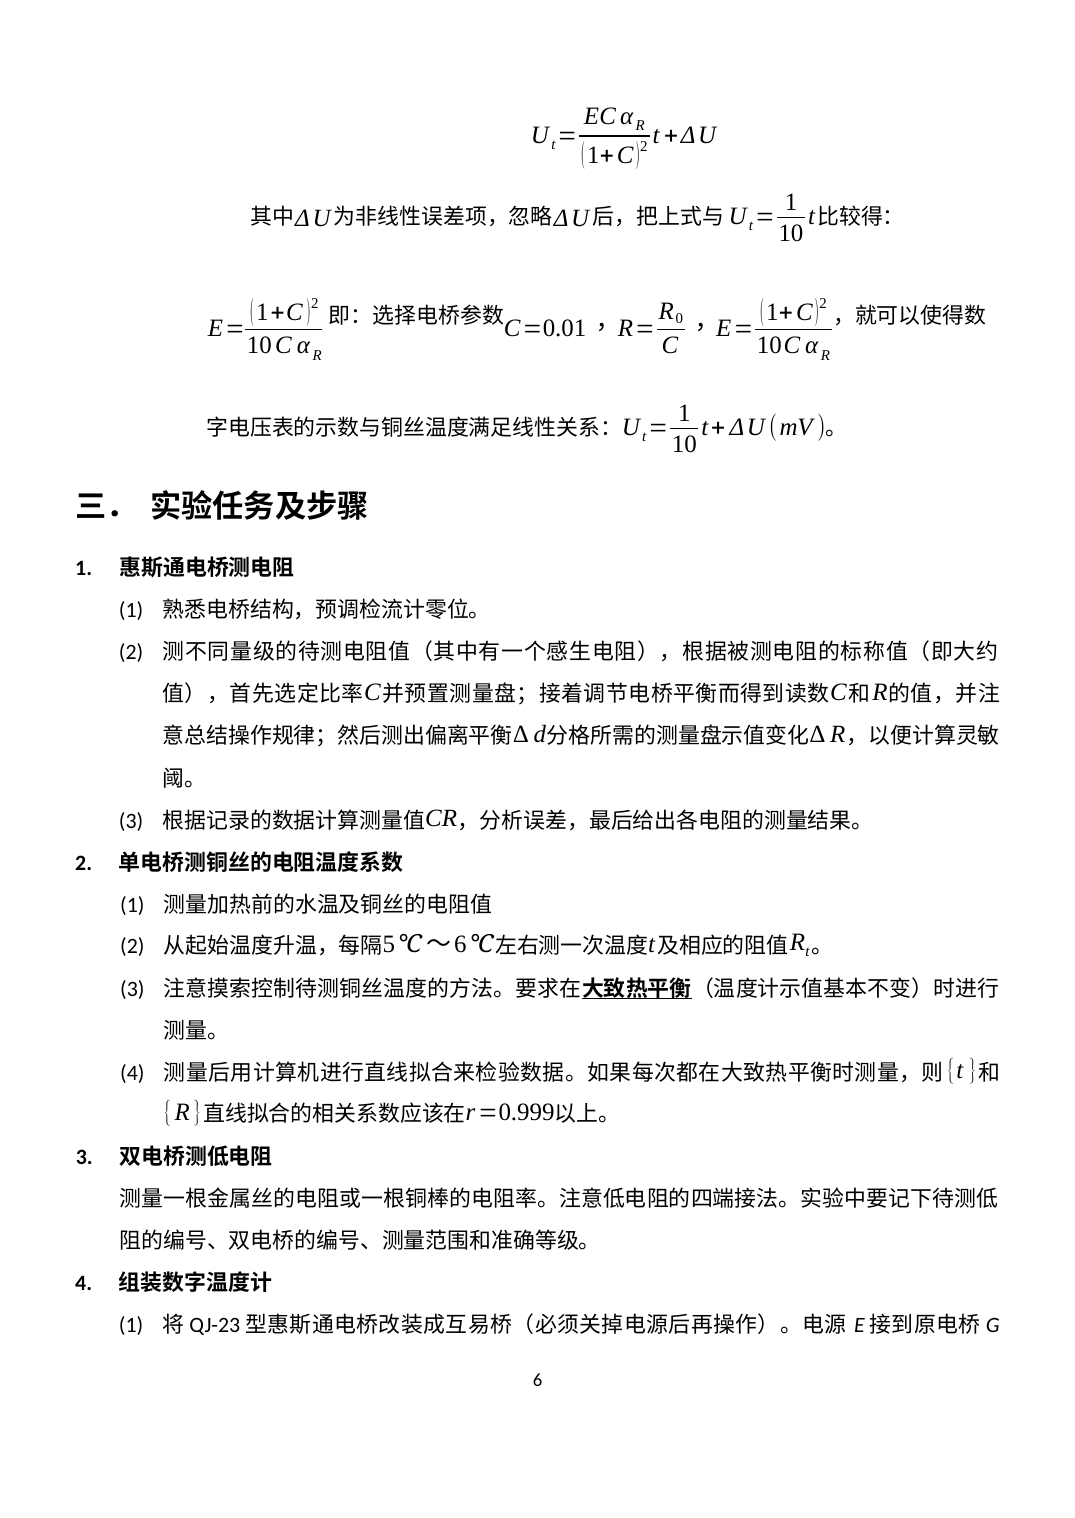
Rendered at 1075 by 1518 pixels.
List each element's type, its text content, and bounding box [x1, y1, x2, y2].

list 熟悉电桥结构，预调检流计零位。 [119, 592, 1000, 624]
list 惠斯通电桥测电阻 [75, 550, 1000, 582]
list 单电桥测铜丝的电阻温度系数 [75, 844, 1000, 877]
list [119, 1307, 1000, 1339]
list 组装数字温度计 [75, 1264, 1000, 1297]
list 测量加热前的水温及铜丝的电阻值 [120, 886, 1000, 919]
list 注意摸索控制待测铜丝温度的方法。要求在大致热平衡（温度计示值基本不变）时进行测量。 [120, 970, 1000, 1045]
list 测不同量级的待测电阻值（其中有一个感生电阻），根据被测电阻的标称值（即大约值），首先选定比率并预置测量盘；接着调节电桥平衡而得到读数和的值，并注意总结操作规律；然后测出偏离平衡分格所需的测量盘示值变化，以便计算灵敏阈。 [119, 634, 1000, 793]
list 从起始温度升温，每隔左右测一次温度及相应的阻值。 [120, 928, 1000, 961]
text 其中为非线性误差项，忽略后，把上式与 比较得： 即：选择电桥参数，就可以使得数字电压表的示数与铜丝温度满足线性关系：。 [206, 186, 1000, 462]
list 实验任务及步骤 [75, 471, 1000, 536]
list 测量一根金属丝的电阻或一根铜棒的电阻率。注意低电阻的四端接法。实验中要记下待测低阻的编号、双电桥的编号、测量范围和准确等级。 [119, 1180, 1000, 1255]
list 根据记录的数据计算测量值，分析误差，最后给出各电阻的测量结果。 [119, 802, 1000, 835]
list 双电桥测低电阻 [76, 1138, 1000, 1171]
list 测量后用计算机进行直线拟合来检验数据。如果每次都在大致热平衡时测量，则和直线拟合的相关系数应该在以上。 [120, 1054, 1000, 1129]
